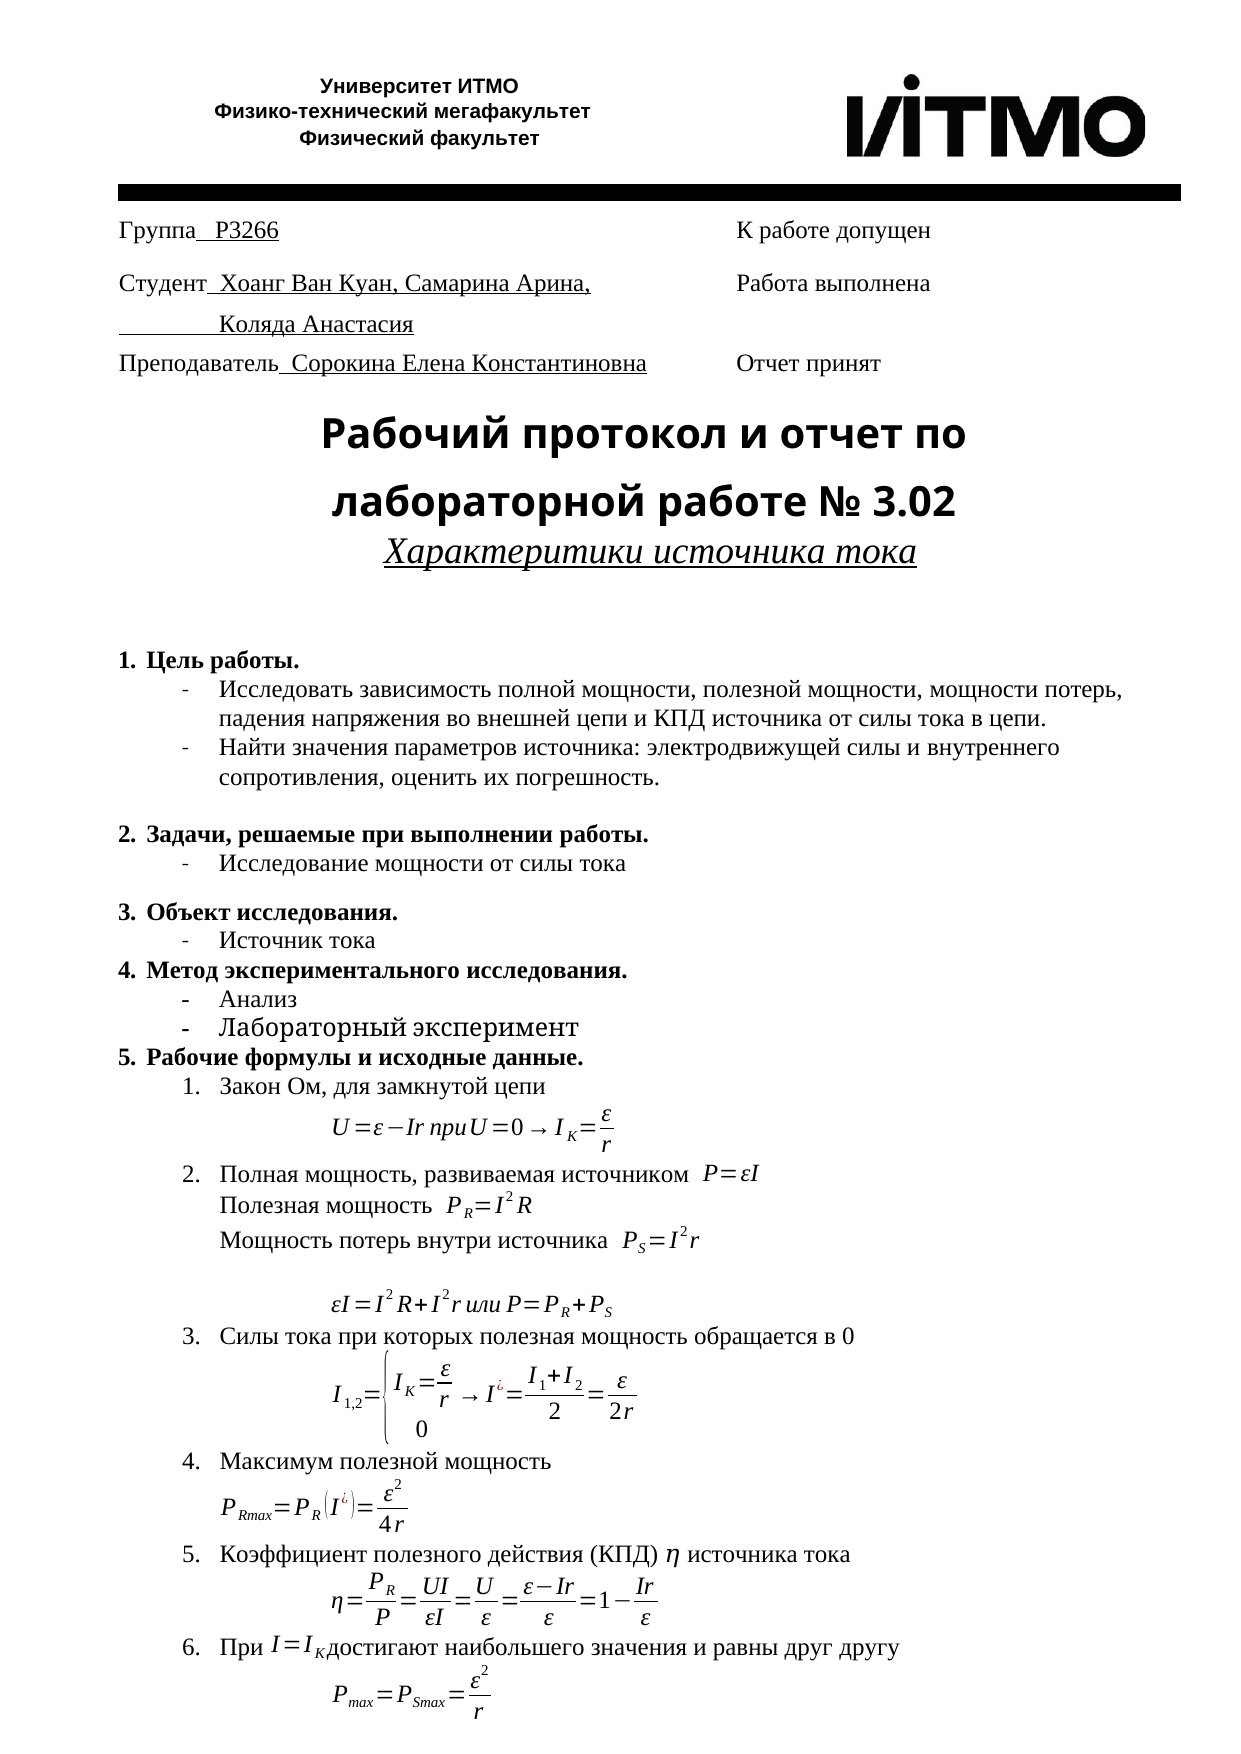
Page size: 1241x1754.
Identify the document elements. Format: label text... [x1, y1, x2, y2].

text Характеритики источника тока [106, 529, 1194, 572]
list Объект исследования. [118, 897, 1194, 925]
list Анализ [181, 984, 1194, 1013]
list Полная мощность, развиваемая источником [182, 1159, 1194, 1187]
list Максимум полезной мощность [182, 1446, 1194, 1475]
title лабораторной работе № 3.02 [102, 471, 1185, 528]
list Источник тока [181, 925, 1194, 955]
list Лабораторный эксперимент [181, 1013, 1194, 1042]
text Университет ИТМО [232, 74, 607, 98]
list Метод экспериментального исследования. [118, 955, 1194, 984]
list Полезная мощность [219, 1187, 1194, 1222]
picture [847, 74, 1146, 157]
list Задачи, решаемые при выполнении работы. [118, 819, 1194, 848]
table_header К работе допущен [686, 183, 1183, 256]
table_cell Работа выполнена [686, 256, 1183, 337]
table_cell Преподаватель Сорокина Елена Константиновна [119, 338, 686, 378]
text Физико-технический мегафакультет [198, 99, 607, 123]
list Цель работы. [118, 645, 1194, 674]
text Физический факультет [232, 126, 607, 150]
table_cell Отчет принят [686, 338, 1183, 378]
list Силы тока при которых полезная мощность обращается в 0 [182, 1321, 1194, 1349]
table_cell Студент Хоанг Ван Куан, Самарина Арина, Коляда Анастасия [119, 256, 686, 337]
list Закон Ом, для замкнутой цепи [182, 1071, 1194, 1100]
list Рабочие формулы и исходные данные. [118, 1042, 1194, 1071]
list Исследование мощности от силы тока [181, 848, 1194, 877]
list Мощность потерь внутри источника [219, 1222, 1194, 1257]
table_header Группа Р3266 [119, 201, 686, 256]
list При достигают наибольшего значения и равны друг другу [182, 1630, 1194, 1662]
list Найти значения параметров источника: электродвижущей силы и внутреннего сопротивления, оценить их погрешность. [181, 732, 1194, 790]
list Коэффициент полезного действия (КПД) 𝜂 источника тока [182, 1537, 1194, 1568]
title Рабочий протокол и отчет по [102, 404, 1185, 461]
list Исследовать зависимость полной мощности, полезной мощности, мощности потерь, падения напряжения во внешней цепи и КПД источника от силы тока в цепи. [181, 674, 1194, 732]
